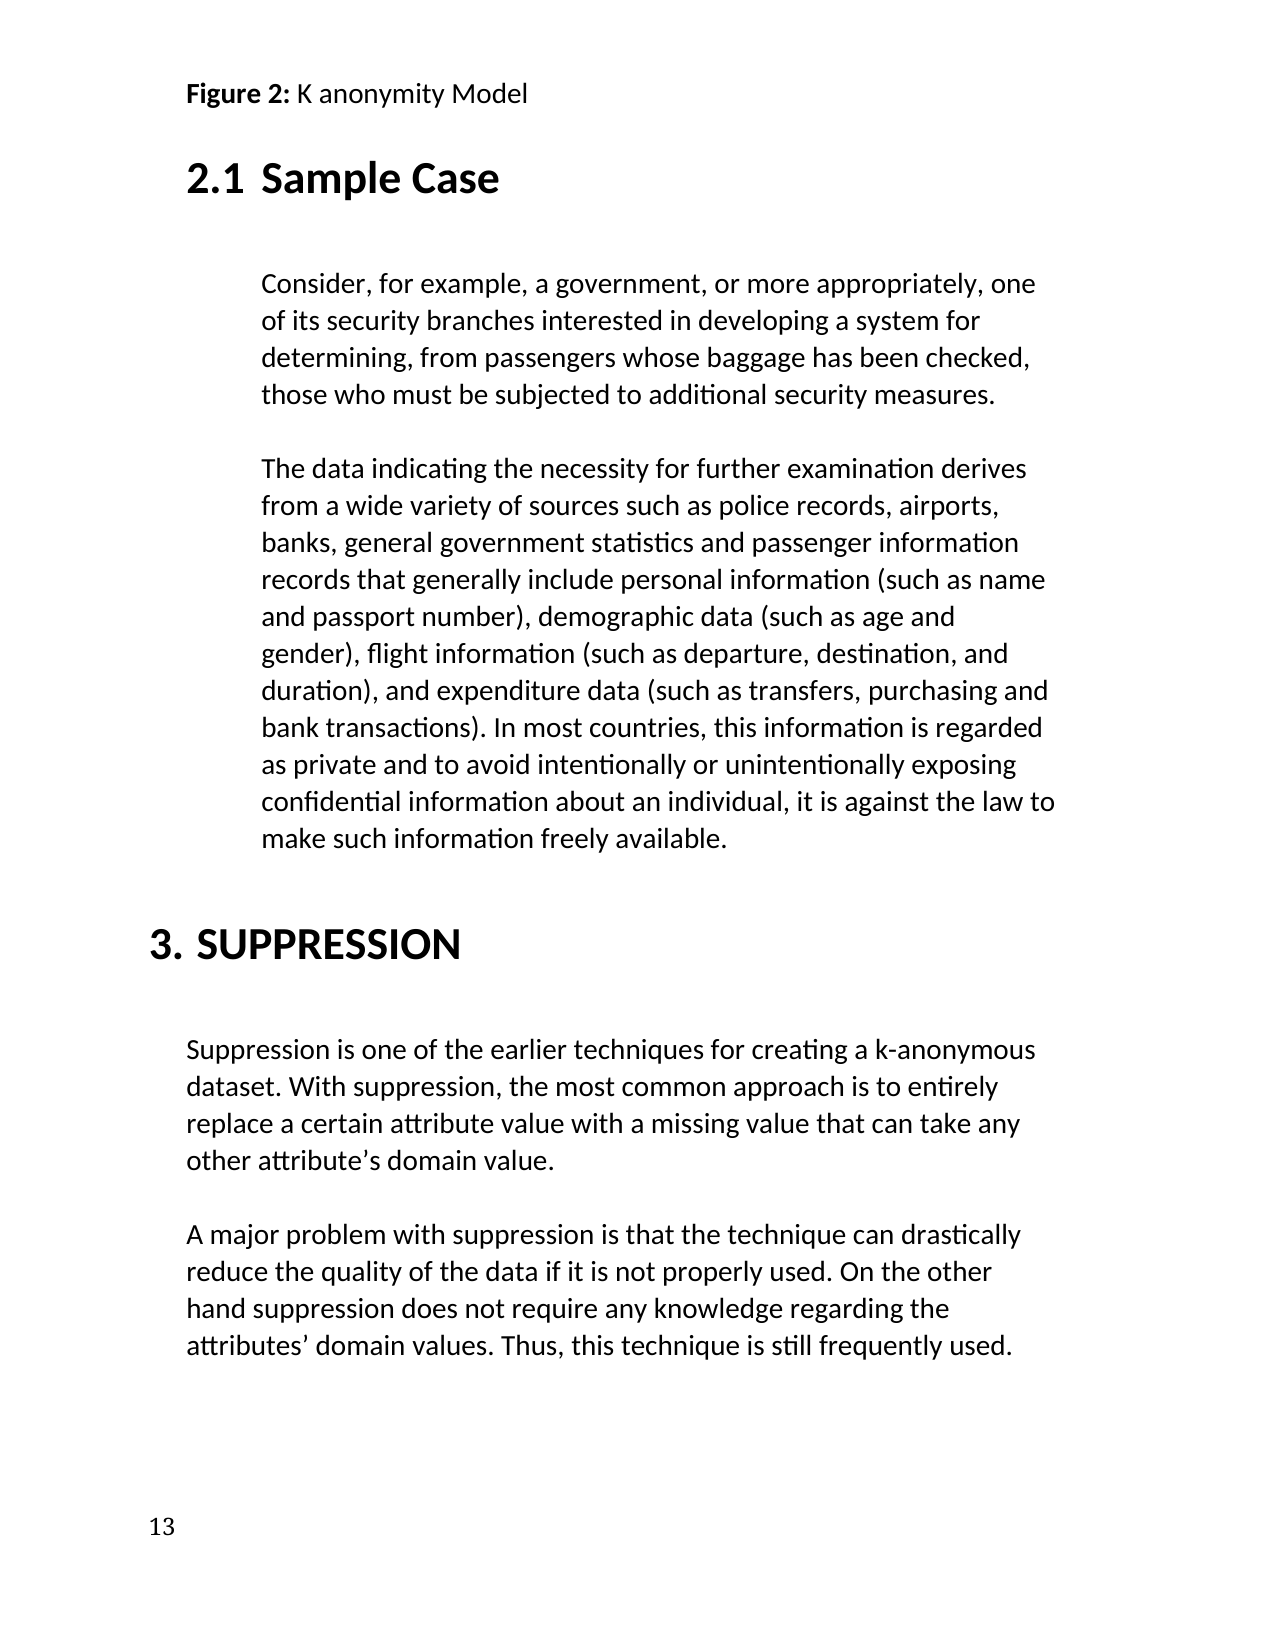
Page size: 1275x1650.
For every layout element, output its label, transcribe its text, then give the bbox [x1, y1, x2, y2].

list Figure 2: K anonymity Model [186, 75, 1057, 111]
list Sample Case [186, 149, 1057, 205]
list SUPPRESSION [148, 915, 1057, 971]
list The data indicating the necessity for further examination derives from a wide variety of sources such as police records, airports, banks, general government statistics and passenger information records that generally include personal information (such as name and passport number), demographic data (such as age and gender), flight information (such as departure, destination, and duration), and expenditure data (such as transfers, purchasing and bank transactions). In most countries, this information is regarded as private and to avoid intentionally or unintentionally exposing confidential information about an individual, it is against the law to make such information freely available. [261, 450, 1057, 856]
list Suppression is one of the earlier techniques for creating a k-anonymous dataset. With suppression, the most common approach is to entirely replace a certain attribute value with a missing value that can take any other attribute’s domain value. [186, 1031, 1057, 1178]
list A major problem with suppression is that the technique can drastically reduce the quality of the data if it is not properly used. On the other hand suppression does not require any knowledge regarding the attributes’ domain values. Thus, this technique is still frequently used. [186, 1216, 1057, 1363]
list Consider, for example, a government, or more appropriately, one of its security branches interested in developing a system for determining, from passengers whose baggage has been checked, those who must be subjected to additional security measures. [261, 265, 1057, 412]
